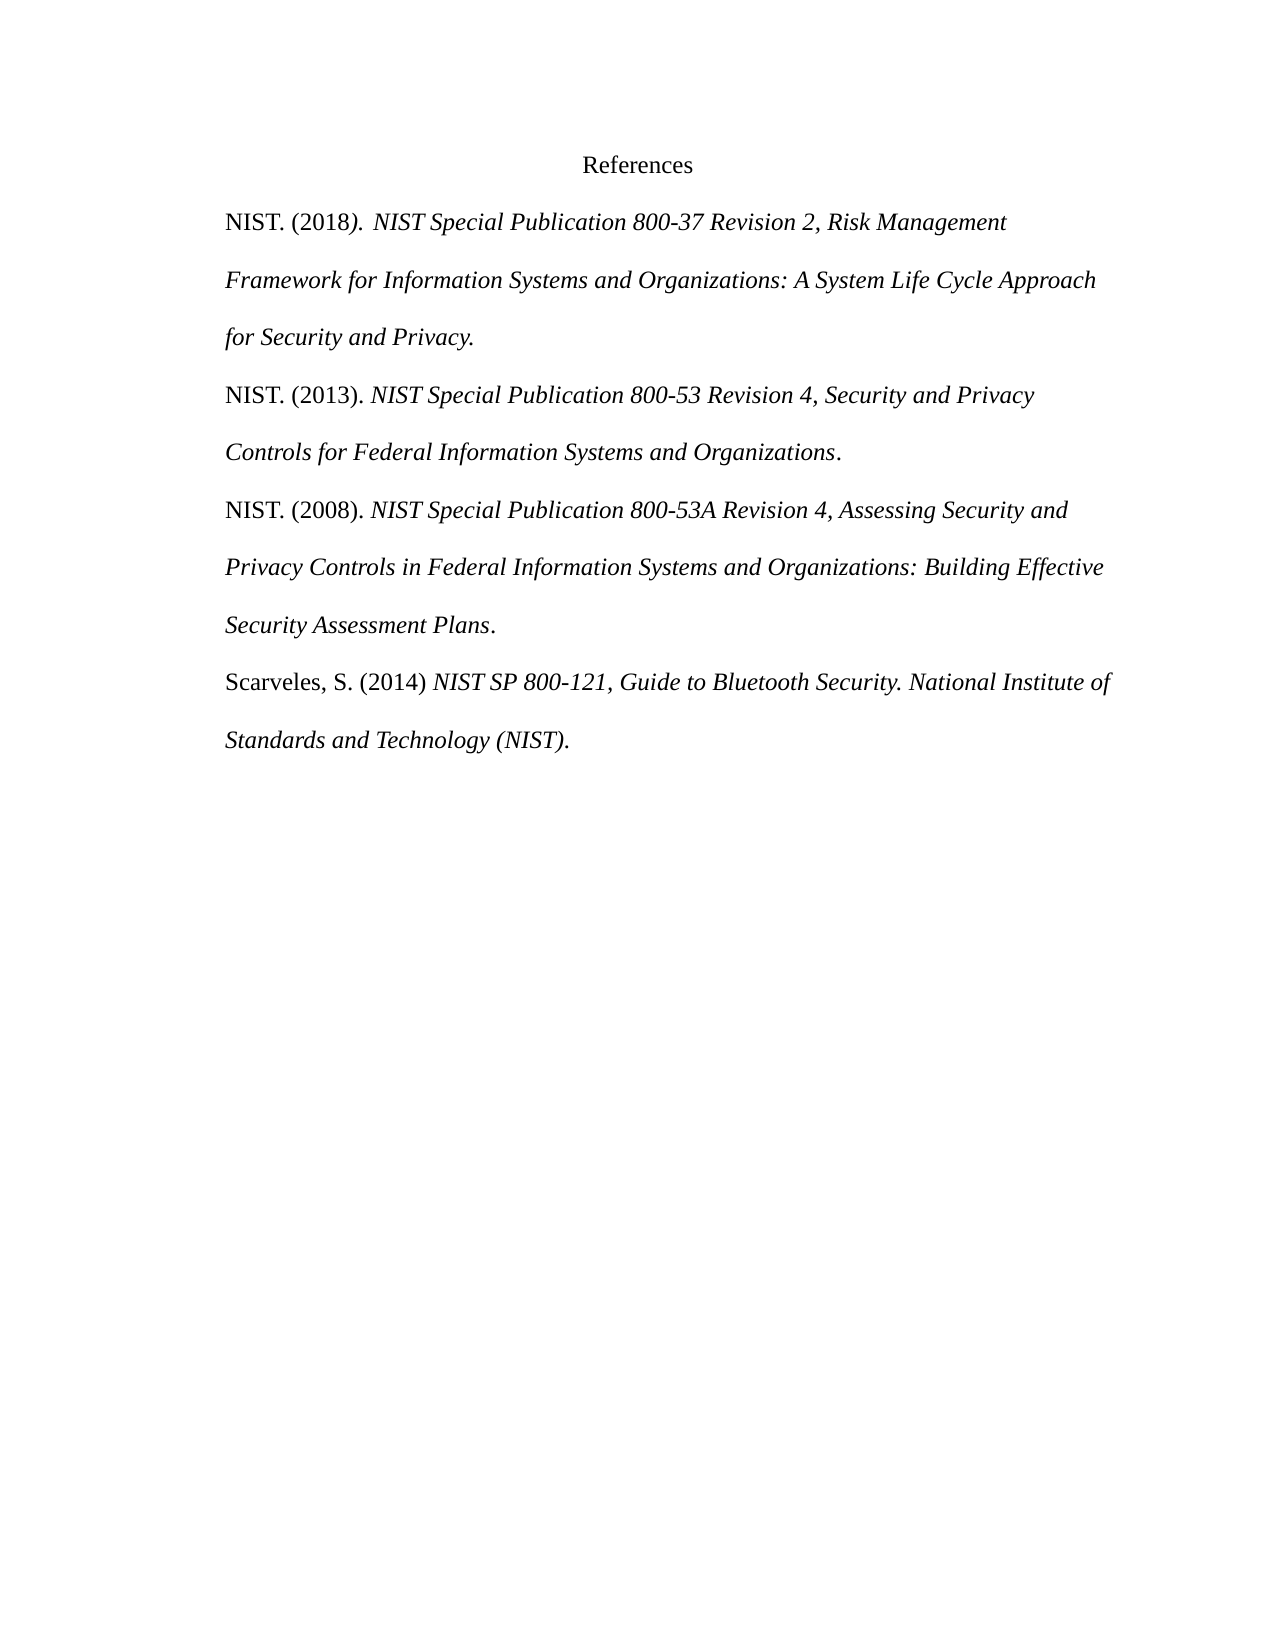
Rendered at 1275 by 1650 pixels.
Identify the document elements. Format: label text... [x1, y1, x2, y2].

text NIST. (2013). NIST Special Publication 800-53 Revision 4, Security and Privacy Controls for Federal Information Systems and Organizations. [225, 380, 1125, 466]
text NIST. (2008). NIST Special Publication 800-53A Revision 4, Assessing Security and Privacy Controls in Federal Information Systems and Organizations: Building Effective Security Assessment Plans. [225, 495, 1125, 639]
text References [150, 150, 1125, 179]
text Scarveles, S. (2014) NIST SP 800-121, Guide to Bluetooth Security. National Institute of Standards and Technology (NIST). [225, 667, 1125, 754]
text NIST. (2018). NIST Special Publication 800-37 Revision 2, Risk Management Framework for Information Systems and Organizations: A System Life Cycle Approach for Security and Privacy. [225, 207, 1125, 351]
